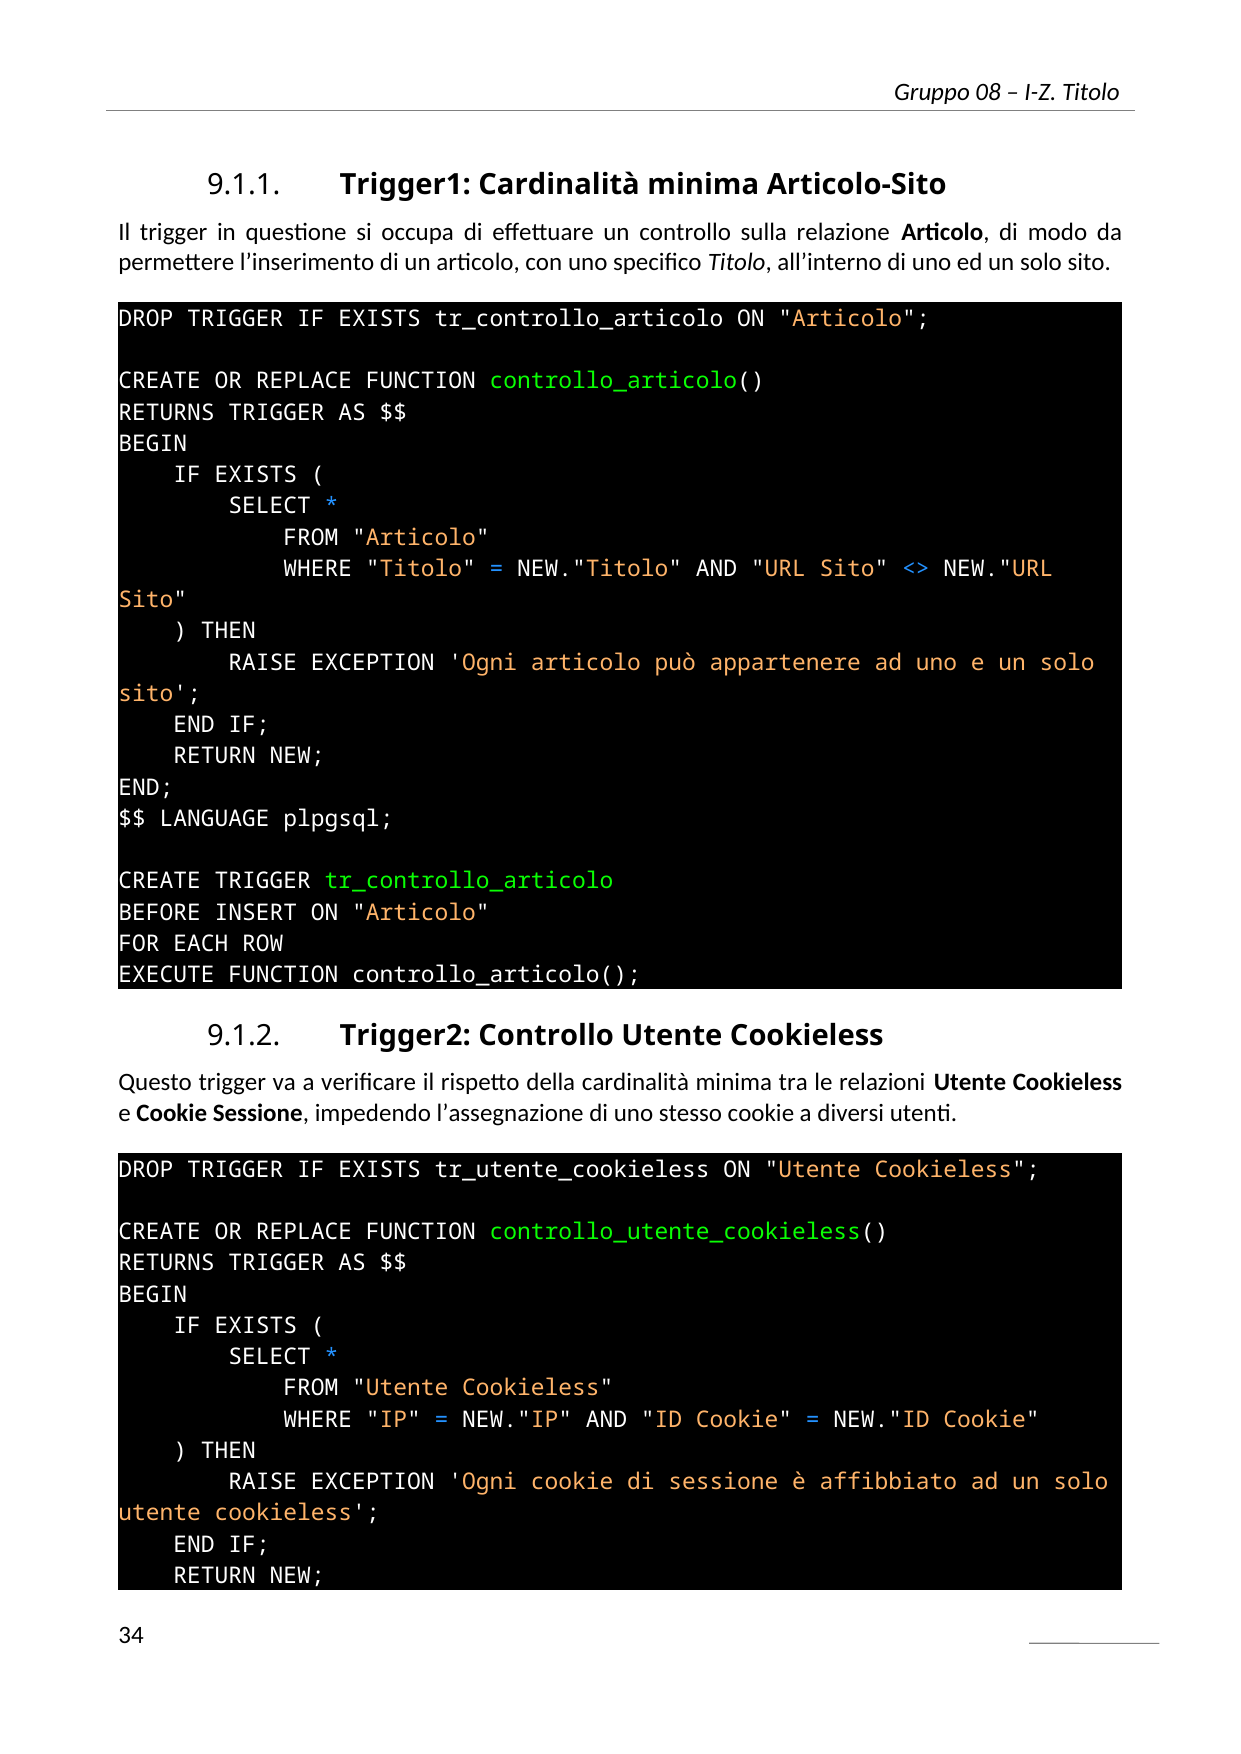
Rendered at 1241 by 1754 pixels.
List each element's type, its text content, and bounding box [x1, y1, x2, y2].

text RAISE EXCEPTION 'Ogni cookie di sessione è affibbiato ad un solo utente cookieless'; [118, 1465, 1122, 1528]
text END; [118, 771, 1122, 802]
text RETURNS TRIGGER AS $$ [118, 1246, 1122, 1278]
text END IF; [118, 1528, 1122, 1559]
text RETURN NEW; [118, 739, 1122, 771]
text RETURN NEW; [118, 1559, 1122, 1590]
text SELECT * [118, 489, 1122, 521]
subtitle Trigger1: Cardinalità minima Articolo-Sito [207, 164, 1122, 203]
text EXECUTE FUNCTION controllo_articolo(); [118, 958, 1122, 989]
text Il trigger in questione si occupa di effettuare un controllo sulla relazione Articolo, di modo da permettere l’inserimento di un articolo, con uno specifico Titolo, all’interno di uno ed un solo sito. [118, 216, 1122, 277]
text FROM "Articolo" [118, 521, 1122, 552]
text BEGIN [118, 1278, 1122, 1309]
text RETURNS TRIGGER AS $$ [118, 396, 1122, 427]
subtitle Trigger2: Controllo Utente Cookieless [207, 1014, 1122, 1054]
text END IF; [118, 708, 1122, 739]
text IF EXISTS ( [118, 458, 1122, 489]
text FOR EACH ROW [118, 927, 1122, 958]
text Questo trigger va a verificare il rispetto della cardinalità minima tra le relazioni Utente Cookieless e Cookie Sessione, impedendo l’assegnazione di uno stesso cookie a diversi utenti. [118, 1067, 1122, 1128]
text IF EXISTS ( [118, 1309, 1122, 1340]
text CREATE OR REPLACE FUNCTION controllo_utente_cookieless() [118, 1215, 1122, 1246]
text DROP TRIGGER IF EXISTS tr_controllo_articolo ON "Articolo"; [118, 302, 1122, 333]
text CREATE TRIGGER tr_controllo_articolo [118, 864, 1122, 896]
text BEFORE INSERT ON "Articolo" [118, 896, 1122, 927]
text DROP TRIGGER IF EXISTS tr_utente_cookieless ON "Utente Cookieless"; [118, 1153, 1122, 1184]
text SELECT * [118, 1340, 1122, 1371]
text ) THEN [118, 614, 1122, 646]
text RAISE EXCEPTION 'Ogni articolo può appartenere ad uno e un solo sito'; [118, 646, 1122, 708]
text ) THEN [118, 1434, 1122, 1465]
text WHERE "IP" = NEW."IP" AND "ID Cookie" = NEW."ID Cookie" [118, 1403, 1122, 1434]
text CREATE OR REPLACE FUNCTION controllo_articolo() [118, 364, 1122, 396]
text $$ LANGUAGE plpgsql; [118, 802, 1122, 833]
text BEGIN [118, 427, 1122, 458]
text FROM "Utente Cookieless" [118, 1371, 1122, 1403]
text WHERE "Titolo" = NEW."Titolo" AND "URL Sito" <> NEW."URL Sito" [118, 552, 1122, 614]
